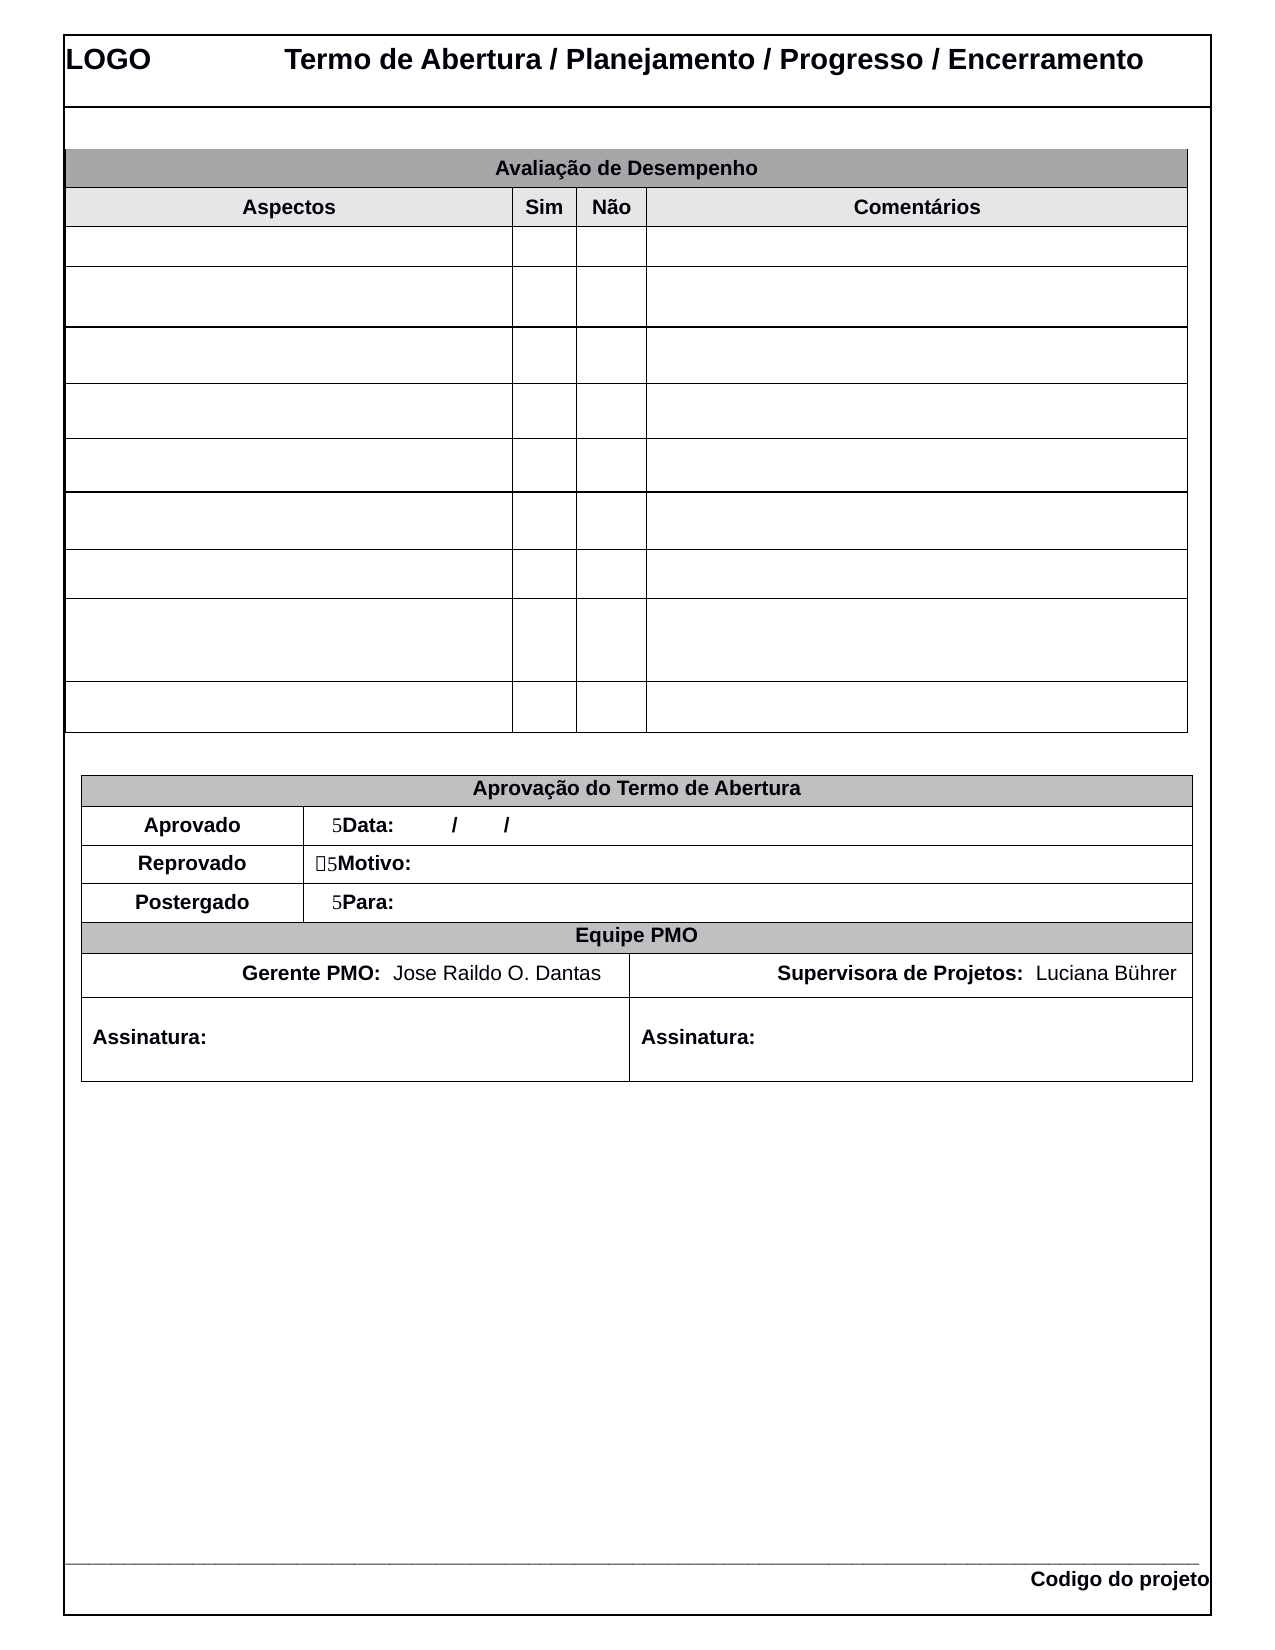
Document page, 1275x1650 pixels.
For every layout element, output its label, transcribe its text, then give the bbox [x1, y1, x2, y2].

table_cell [577, 328, 646, 383]
table_cell Aprovado [82, 807, 303, 845]
table_cell [577, 227, 646, 266]
table_cell [513, 493, 576, 549]
table_cell Não [577, 188, 646, 226]
table_cell Postergado [82, 884, 303, 922]
table_cell [513, 550, 576, 597]
table_cell [513, 267, 576, 326]
table_cell Assinatura: [82, 998, 629, 1081]
table_cell Reprovado [82, 846, 303, 883]
table_cell [513, 384, 576, 438]
table_cell [647, 550, 1187, 597]
table_cell [513, 599, 576, 681]
table_cell [647, 599, 1187, 681]
table_cell [577, 550, 646, 597]
table_cell [647, 328, 1187, 383]
table_cell [66, 682, 512, 732]
table_cell Comentários [647, 188, 1187, 226]
table_cell [647, 493, 1187, 549]
table_cell [66, 550, 512, 597]
table_cell Supervisora de Projetos: Luciana Bührer [630, 954, 1192, 997]
table_header Avaliação de Desempenho [66, 149, 1187, 187]
table_cell Para: [304, 884, 1192, 922]
table_cell [66, 227, 512, 266]
table_cell Aspectos [66, 188, 512, 226]
table_cell [647, 682, 1187, 732]
table_cell [513, 328, 576, 383]
table_cell [66, 599, 512, 681]
table_cell [513, 439, 576, 491]
table_cell Motivo: [304, 846, 1192, 883]
table_cell [577, 384, 646, 438]
table_cell [647, 267, 1187, 326]
table_cell [577, 267, 646, 326]
table_cell [577, 493, 646, 549]
table_cell [577, 439, 646, 491]
table_cell [647, 384, 1187, 438]
table_cell [513, 227, 576, 266]
table_cell Assinatura: [630, 998, 1192, 1081]
table_cell [66, 493, 512, 549]
table_cell [647, 439, 1187, 491]
table_cell [577, 682, 646, 732]
table_cell Data: / / [304, 807, 1192, 845]
table_cell [66, 328, 512, 383]
table_cell Sim [513, 188, 576, 226]
table_cell [66, 384, 512, 438]
table_cell [647, 227, 1187, 266]
table_cell [66, 439, 512, 491]
table_cell Equipe PMO [82, 923, 1192, 953]
table_cell [513, 682, 576, 732]
table_cell Gerente PMO: Jose Raildo O. Dantas [82, 954, 629, 997]
table_cell [66, 267, 512, 326]
table_header Aprovação do Termo de Abertura [82, 776, 1192, 806]
table_cell [577, 599, 646, 681]
